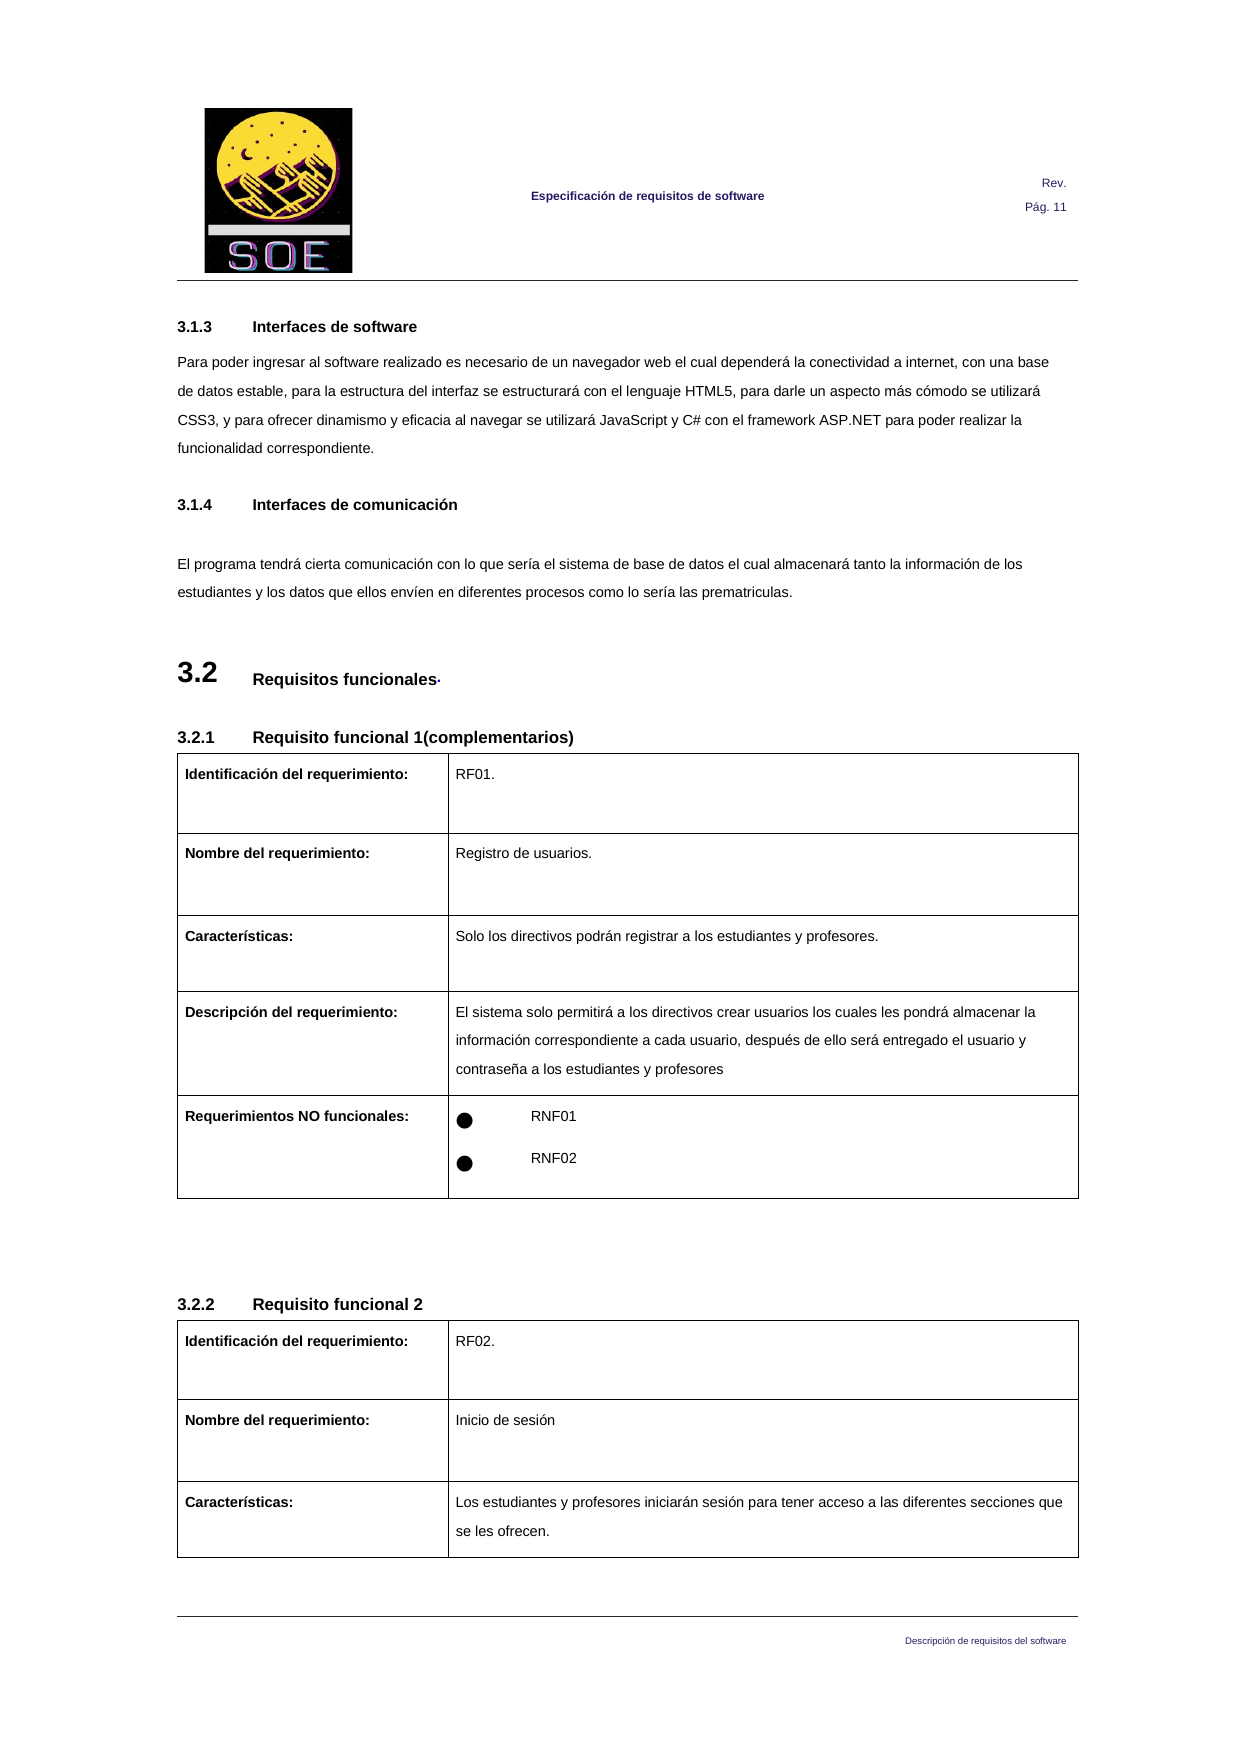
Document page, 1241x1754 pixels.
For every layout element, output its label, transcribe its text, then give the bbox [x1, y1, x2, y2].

text El programa tendrá cierta comunicación con lo que sería el sistema de base de datos el cual almacenará tanto la información de los estudiantes y los datos que ellos envíen en diferentes procesos como lo sería las prematriculas. [177, 543, 1063, 601]
table_header RF01. [449, 754, 1078, 832]
table_cell RNF01 RNF02 [449, 1096, 1078, 1198]
table_header Identificación del requerimiento: [178, 754, 448, 832]
table_cell El sistema solo permitirá a los directivos crear usuarios los cuales les pondrá almacenar la información correspondiente a cada usuario, después de ello será entregado el usuario y contraseña a los estudiantes y profesores [449, 992, 1078, 1094]
table_cell Características: [178, 916, 448, 991]
table_cell Requerimientos NO funcionales: [178, 1096, 448, 1198]
table_cell Solo los directivos podrán registrar a los estudiantes y profesores. [449, 916, 1078, 991]
text Para poder ingresar al software realizado es necesario de un navegador web el cual dependerá la conectividad a internet, con una base de datos estable, para la estructura del interfaz se estructurará con el lenguaje HTML5, para darle un aspecto más cómodo se utilizará CSS3, y para ofrecer dinamismo y eficacia al navegar se utilizará JavaScript y C# con el framework ASP.NET para poder realizar la funcionalidad correspondiente. [177, 342, 1063, 457]
subtitle Interfaces de comunicación [177, 482, 1063, 513]
table_cell Descripción del requerimiento: [178, 992, 448, 1094]
table_header RF02. [449, 1321, 1078, 1399]
table_cell Nombre del requerimiento: [178, 1400, 448, 1481]
subtitle Requisito funcional 1(complementarios) [177, 713, 1063, 747]
table_cell Registro de usuarios. [449, 834, 1078, 915]
table_cell Inicio de sesión [449, 1400, 1078, 1481]
table_cell Los estudiantes y profesores iniciarán sesión para tener acceso a las diferentes secciones que se les ofrecen. [449, 1482, 1078, 1557]
subtitle Requisito funcional 2 [177, 1280, 1063, 1313]
table_cell Características: [178, 1482, 448, 1557]
table_cell Nombre del requerimiento: [178, 834, 448, 915]
picture [204, 108, 353, 273]
table_header Identificación del requerimiento: [178, 1321, 448, 1399]
subtitle Interfaces de software [177, 304, 1063, 336]
subtitle Requisitos funcionales. [177, 655, 1063, 688]
